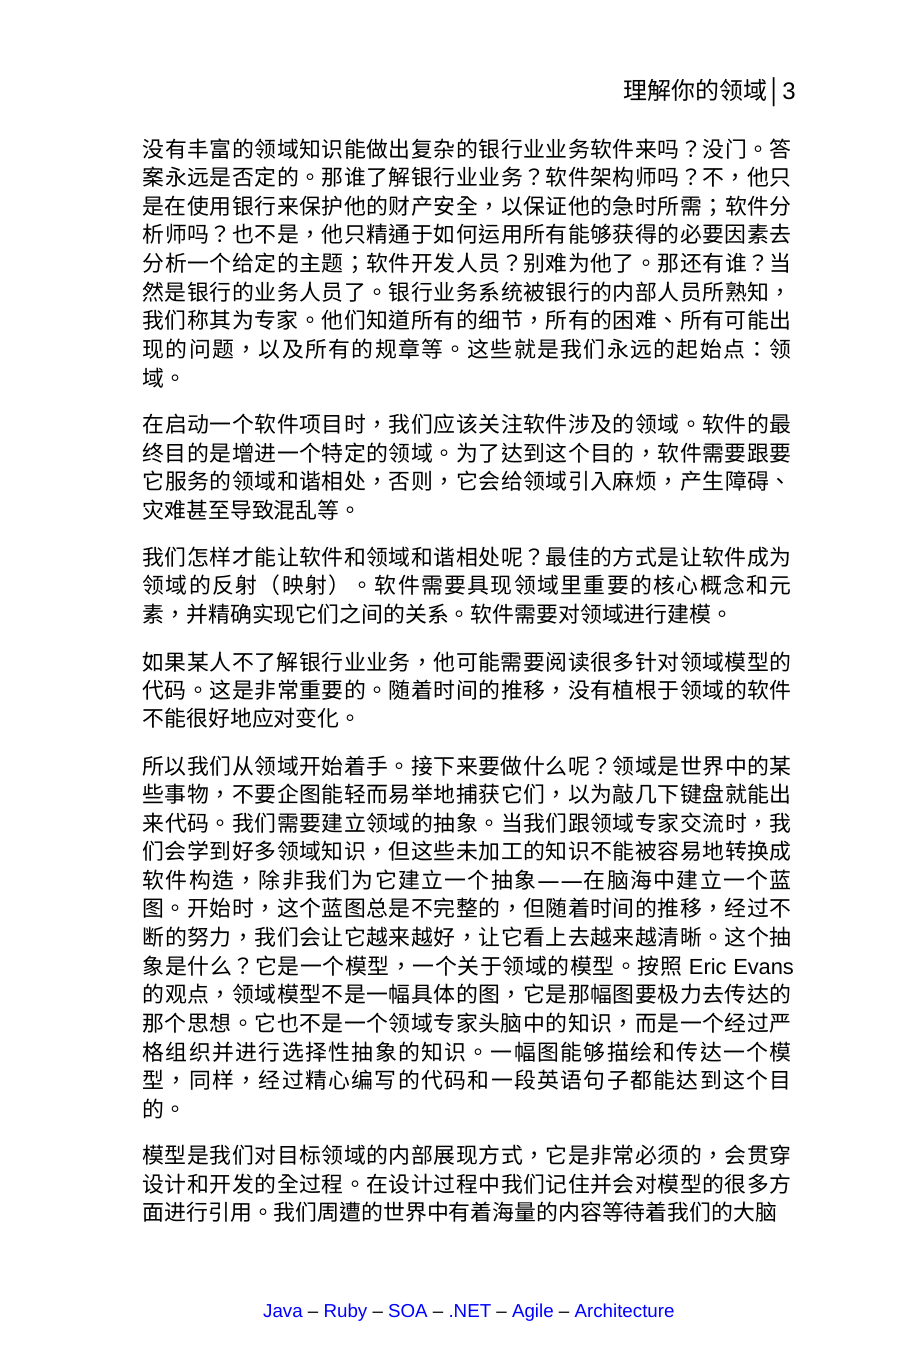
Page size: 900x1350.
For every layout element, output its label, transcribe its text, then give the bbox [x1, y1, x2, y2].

text 所以我们从领域开始着手。接下来要做什么呢？领域是世界中的某些事物，不要企图能轻而易举地捕获它们，以为敲几下键盘就能出来代码。我们需要建立领域的抽象。当我们跟领域专家交流时，我们会学到好多领域知识，但这些未加工的知识不能被容易地转换成软件构造，除非我们为它建立一个抽象——在脑海中建立一个蓝图。开始时，这个蓝图总是不完整的，但随着时间的推移，经过不断的努力，我们会让它越来越好，让它看上去越来越清晰。这个抽象是什么？它是一个模型，一个关于领域的模型。按照 Eric Evans 的观点，领域模型不是一幅具体的图，它是那幅图要极力去传达的那个思想。它也不是一个领域专家头脑中的知识，而是一个经过严格组织并进行选择性抽象的知识。一幅图能够描绘和传达一个模型，同样，经过精心编写的代码和一段英语句子都能达到这个目的。 [142, 751, 794, 1124]
text 在启动一个软件项目时，我们应该关注软件涉及的领域。软件的最终目的是增进一个特定的领域。为了达到这个目的，软件需要跟要它服务的领域和谐相处，否则，它会给领域引入麻烦，产生障碍、灾难甚至导致混乱等。 [142, 410, 794, 524]
text 没有丰富的领域知识能做出复杂的银行业业务软件来吗？没门。答案永远是否定的。那谁了解银行业业务？软件架构师吗？不，他只是在使用银行来保护他的财产安全，以保证他的急时所需；软件分析师吗？也不是，他只精通于如何运用所有能够获得的必要因素去分析一个给定的主题；软件开发人员？别难为他了。那还有谁？当然是银行的业务人员了。银行业务系统被银行的内部人员所熟知， 我们称其为专家。他们知道所有的细节，所有的困难、所有可能出现的问题，以及所有的规章等。这些就是我们永远的起始点：领域。 [142, 134, 794, 392]
text 我们怎样才能让软件和领域和谐相处呢？最佳的方式是让软件成为领域的反射（映射）。软件需要具现领域里重要的核心概念和元素，并精确实现它们之间的关系。软件需要对领域进行建模。 [142, 543, 794, 629]
subtitle 理解你的领域│3 [23, 74, 795, 106]
text 如果某人不了解银行业业务，他可能需要阅读很多针对领域模型的代码。这是非常重要的。随着时间的推移，没有植根于领域的软件不能很好地应对变化。 [142, 647, 794, 733]
text 模型是我们对目标领域的内部展现方式，它是非常必须的，会贯穿设计和开发的全过程。在设计过程中我们记住并会对模型的很多方面进行引用。我们周遭的世界中有着海量的内容等待着我们的大脑 [142, 1141, 794, 1227]
text Java – Ruby – SOA – .NET – Agile – Architecture [263, 1299, 835, 1321]
